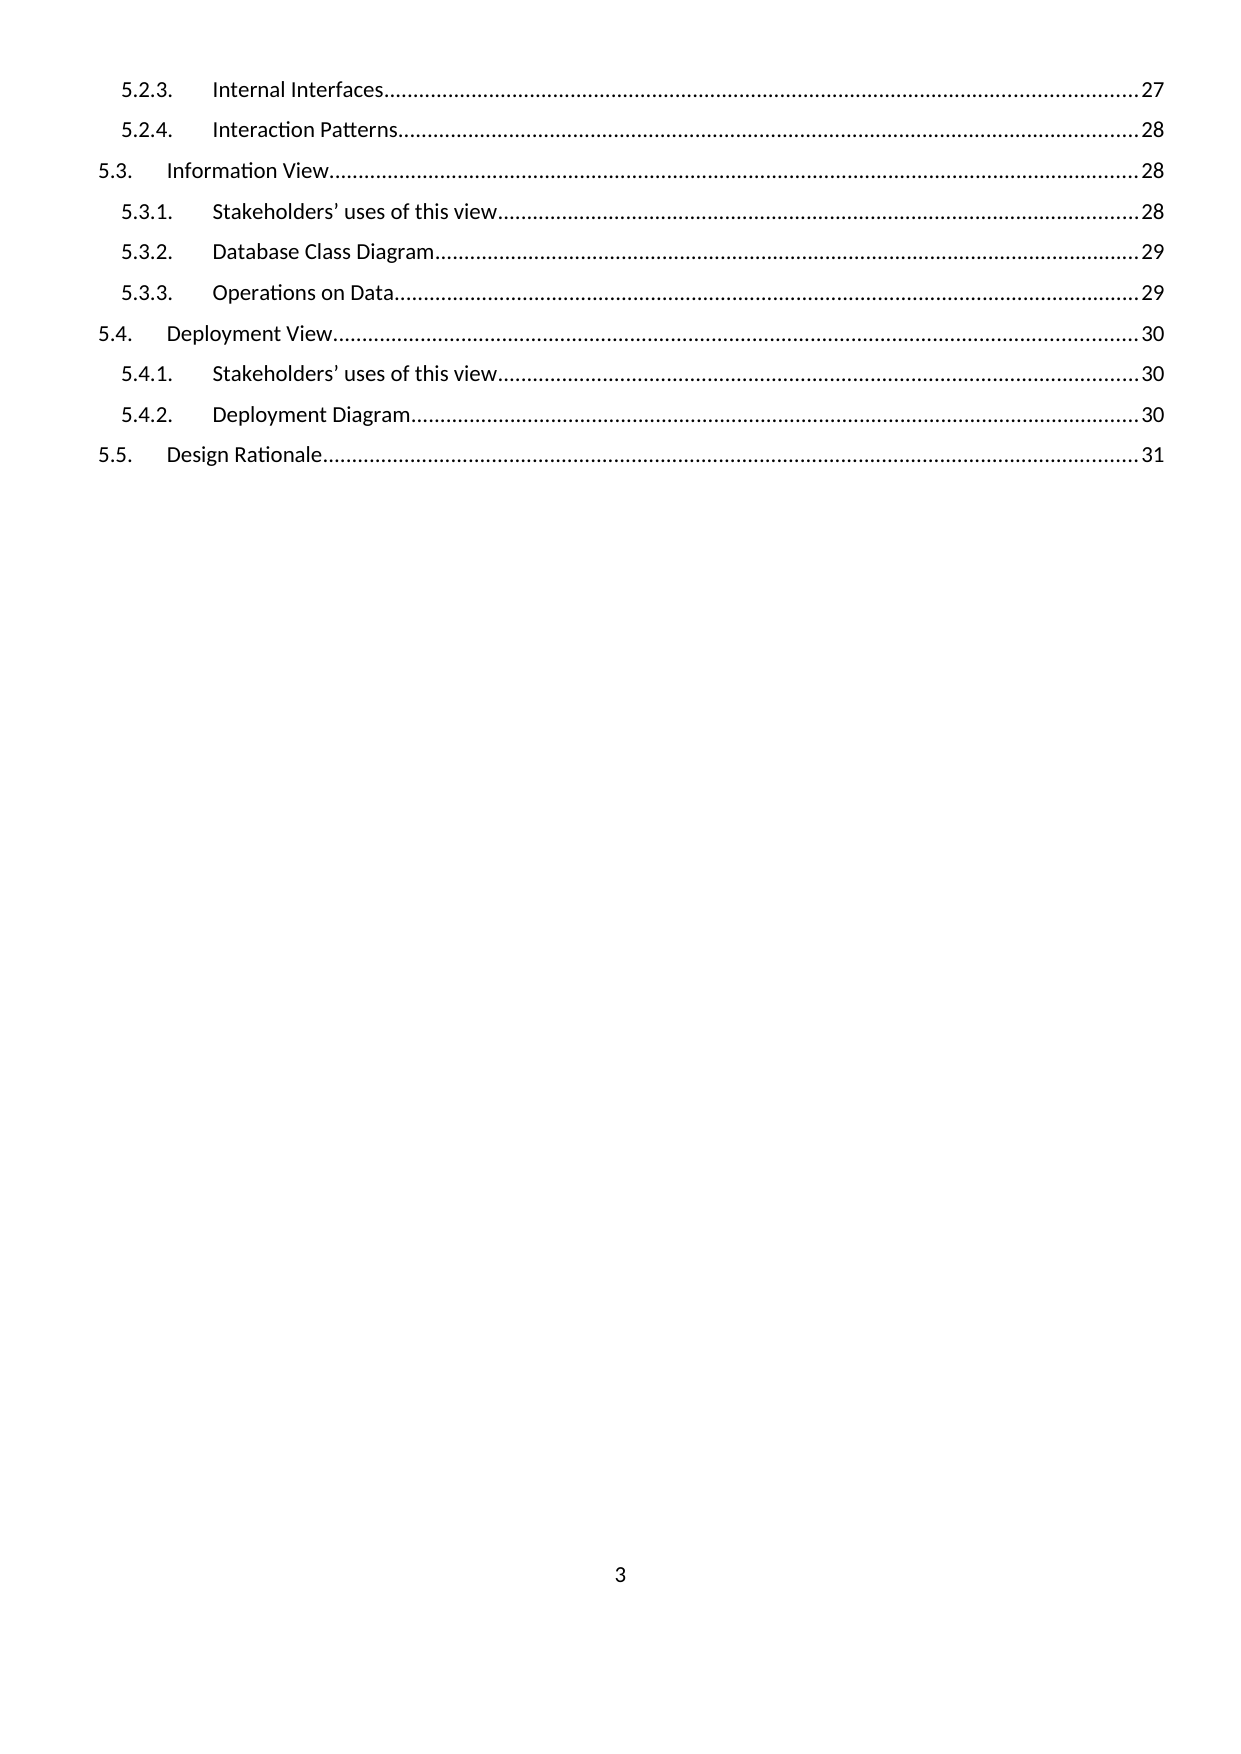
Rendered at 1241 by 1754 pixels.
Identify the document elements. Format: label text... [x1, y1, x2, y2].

text 5.3.3. Operations on Data 29 [121, 278, 1165, 306]
text 5.4.1. Stakeholders’ uses of this view 30 [121, 359, 1165, 387]
text 5.3.2. Database Class Diagram 29 [121, 237, 1165, 266]
text 5.5. Design Rationale 31 [98, 441, 1165, 469]
text 5.3. Information View 28 [98, 156, 1165, 184]
text 5.2.3. Internal Interfaces 27 [121, 75, 1165, 103]
text 5.4. Deployment View 30 [98, 319, 1165, 347]
text 5.2.4. Interaction Patterns 28 [121, 116, 1165, 144]
text 5.3.1. Stakeholders’ uses of this view 28 [121, 197, 1165, 225]
text 5.4.2. Deployment Diagram 30 [121, 400, 1165, 428]
